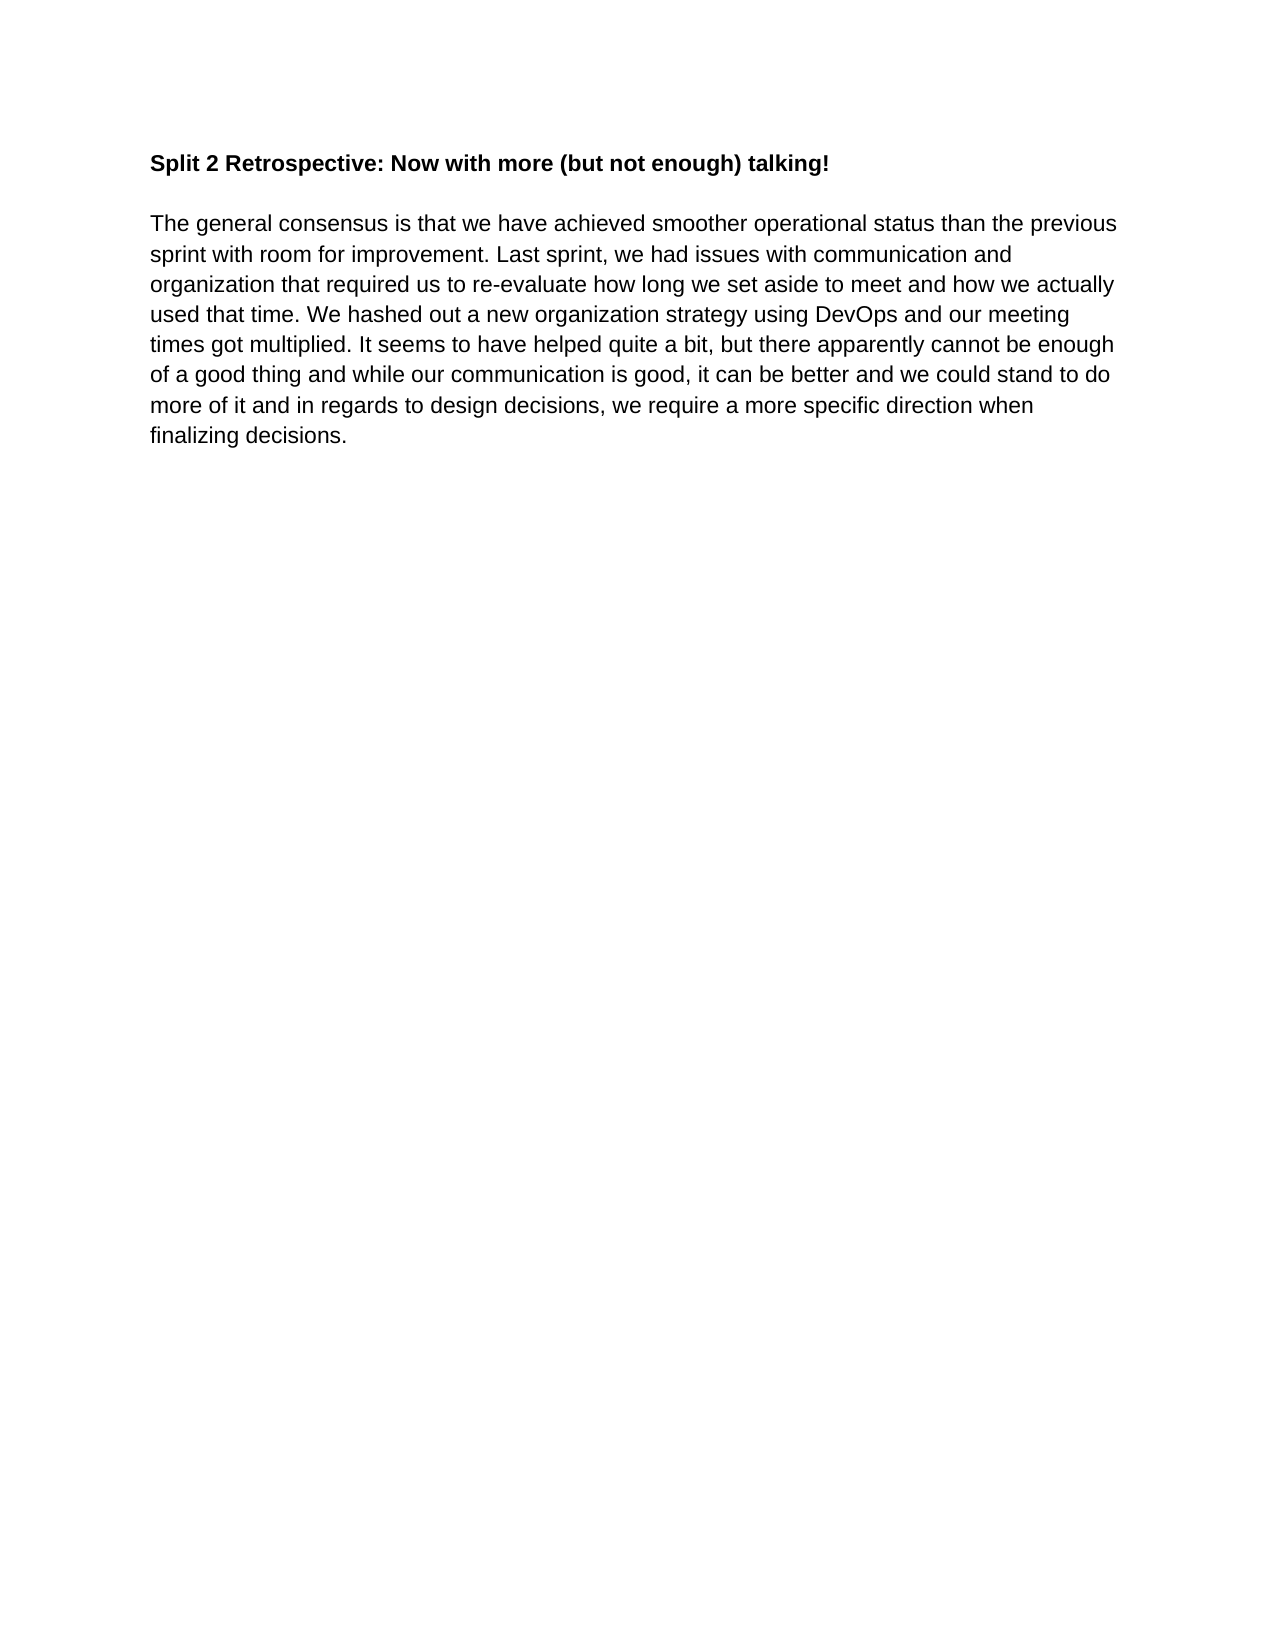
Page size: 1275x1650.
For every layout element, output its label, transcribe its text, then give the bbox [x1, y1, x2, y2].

text Split 2 Retrospective: Now with more (but not enough) talking! [150, 150, 1125, 176]
text The general consensus is that we have achieved smoother operational status than the previous sprint with room for improvement. Last sprint, we had issues with communication and organization that required us to re-evaluate how long we set aside to meet and how we actually used that time. We hashed out a new organization strategy using DevOps and our meeting times got multiplied. It seems to have helped quite a bit, but there apparently cannot be enough of a good thing and while our communication is good, it can be better and we could stand to do more of it and in regards to design decisions, we require a more specific direction when finalizing decisions. [150, 210, 1125, 448]
